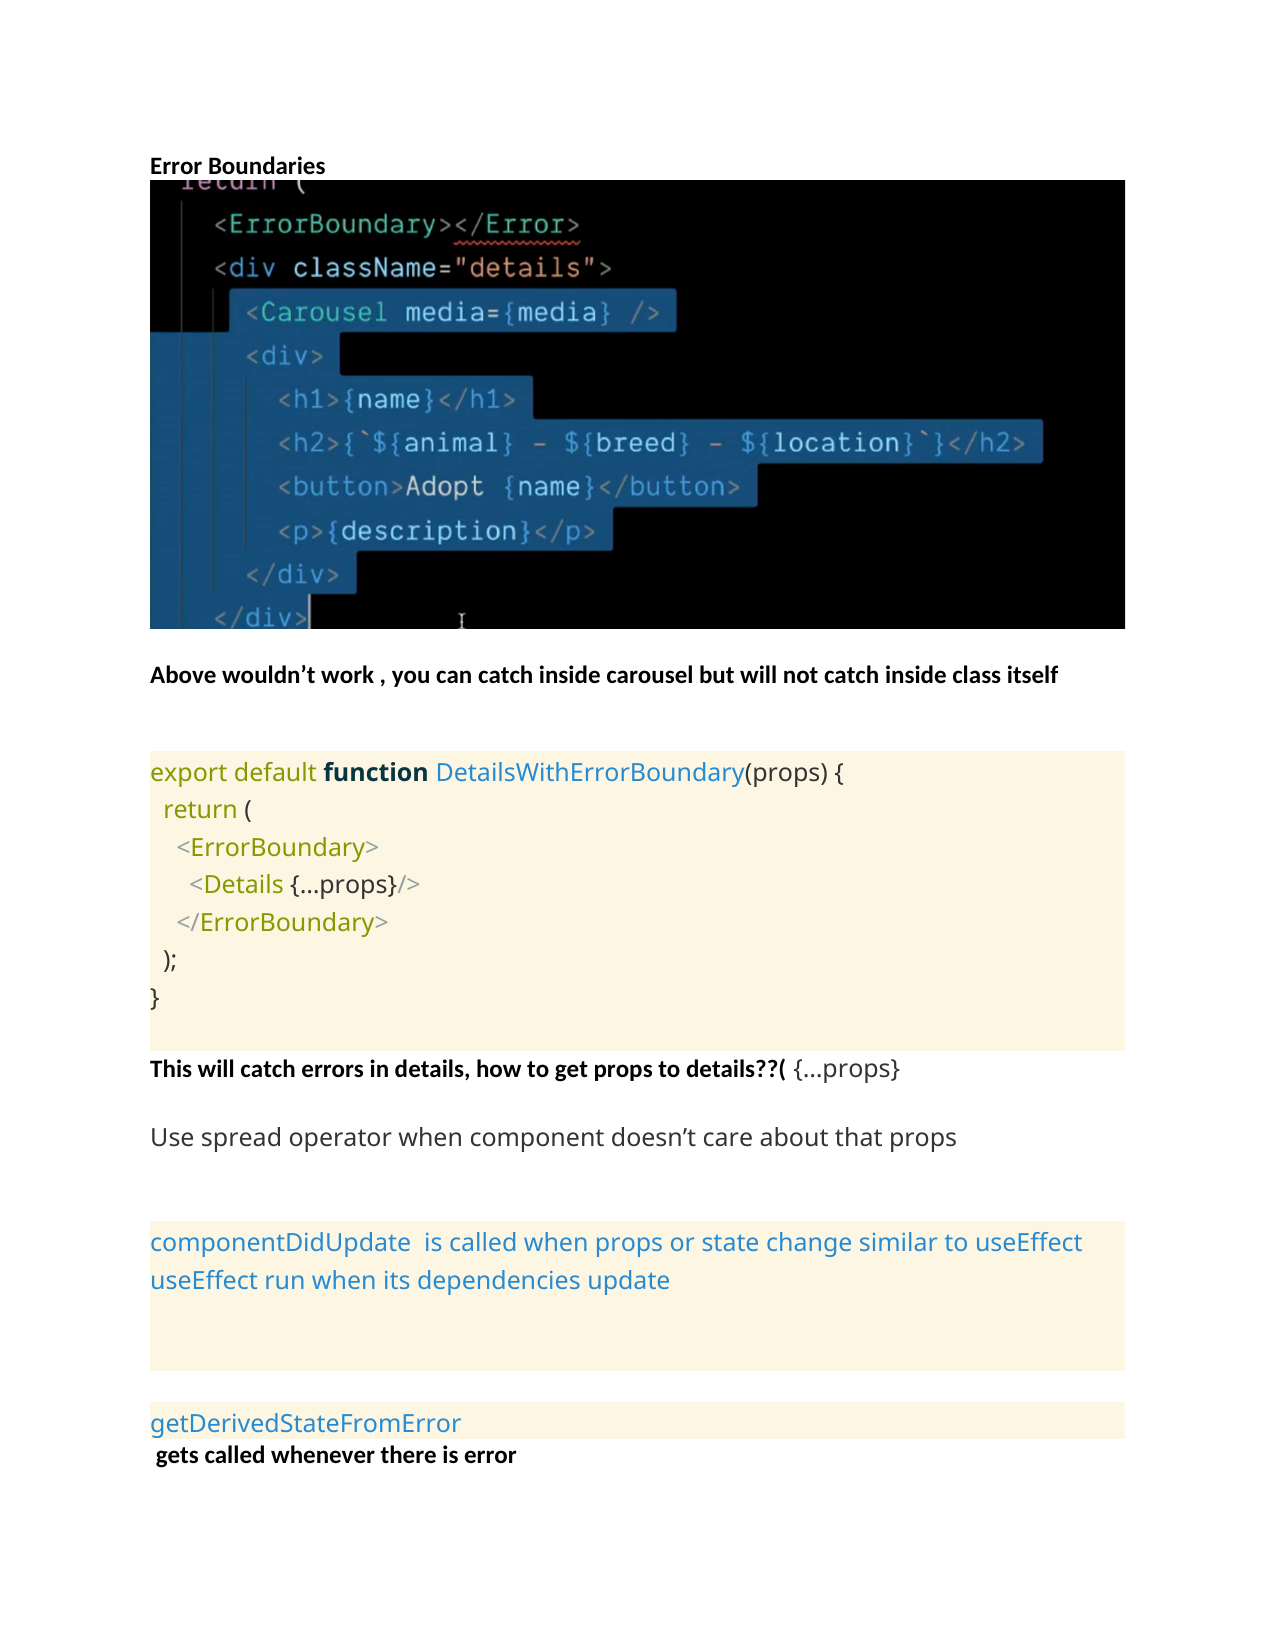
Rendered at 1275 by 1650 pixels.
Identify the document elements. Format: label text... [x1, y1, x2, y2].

text </ErrorBoundary> [150, 901, 1125, 938]
text <Details {…props}/> [150, 863, 1125, 901]
text return ( [150, 788, 1125, 826]
text getDerivedStateFromError [150, 1402, 1125, 1439]
text useEffect run when its dependencies update [150, 1259, 1125, 1296]
text Above wouldn’t work , you can catch inside carousel but will not catch inside class itself [150, 659, 1125, 690]
text Use spread operator when component doesn’t care about that props [150, 1119, 1125, 1153]
text gets called whenever there is error [150, 1439, 1125, 1470]
text export default function DetailsWithErrorBoundary(props) { [150, 751, 1125, 788]
text } [150, 976, 1125, 1013]
text componentDidUpdate is called when props or state change similar to useEffect [150, 1221, 1125, 1259]
text Error Boundaries [150, 150, 1125, 180]
picture [150, 180, 1125, 629]
text <ErrorBoundary> [150, 826, 1125, 863]
text This will catch errors in details, how to get props to details??( {…props} [150, 1051, 1125, 1085]
text ); [150, 938, 1125, 976]
